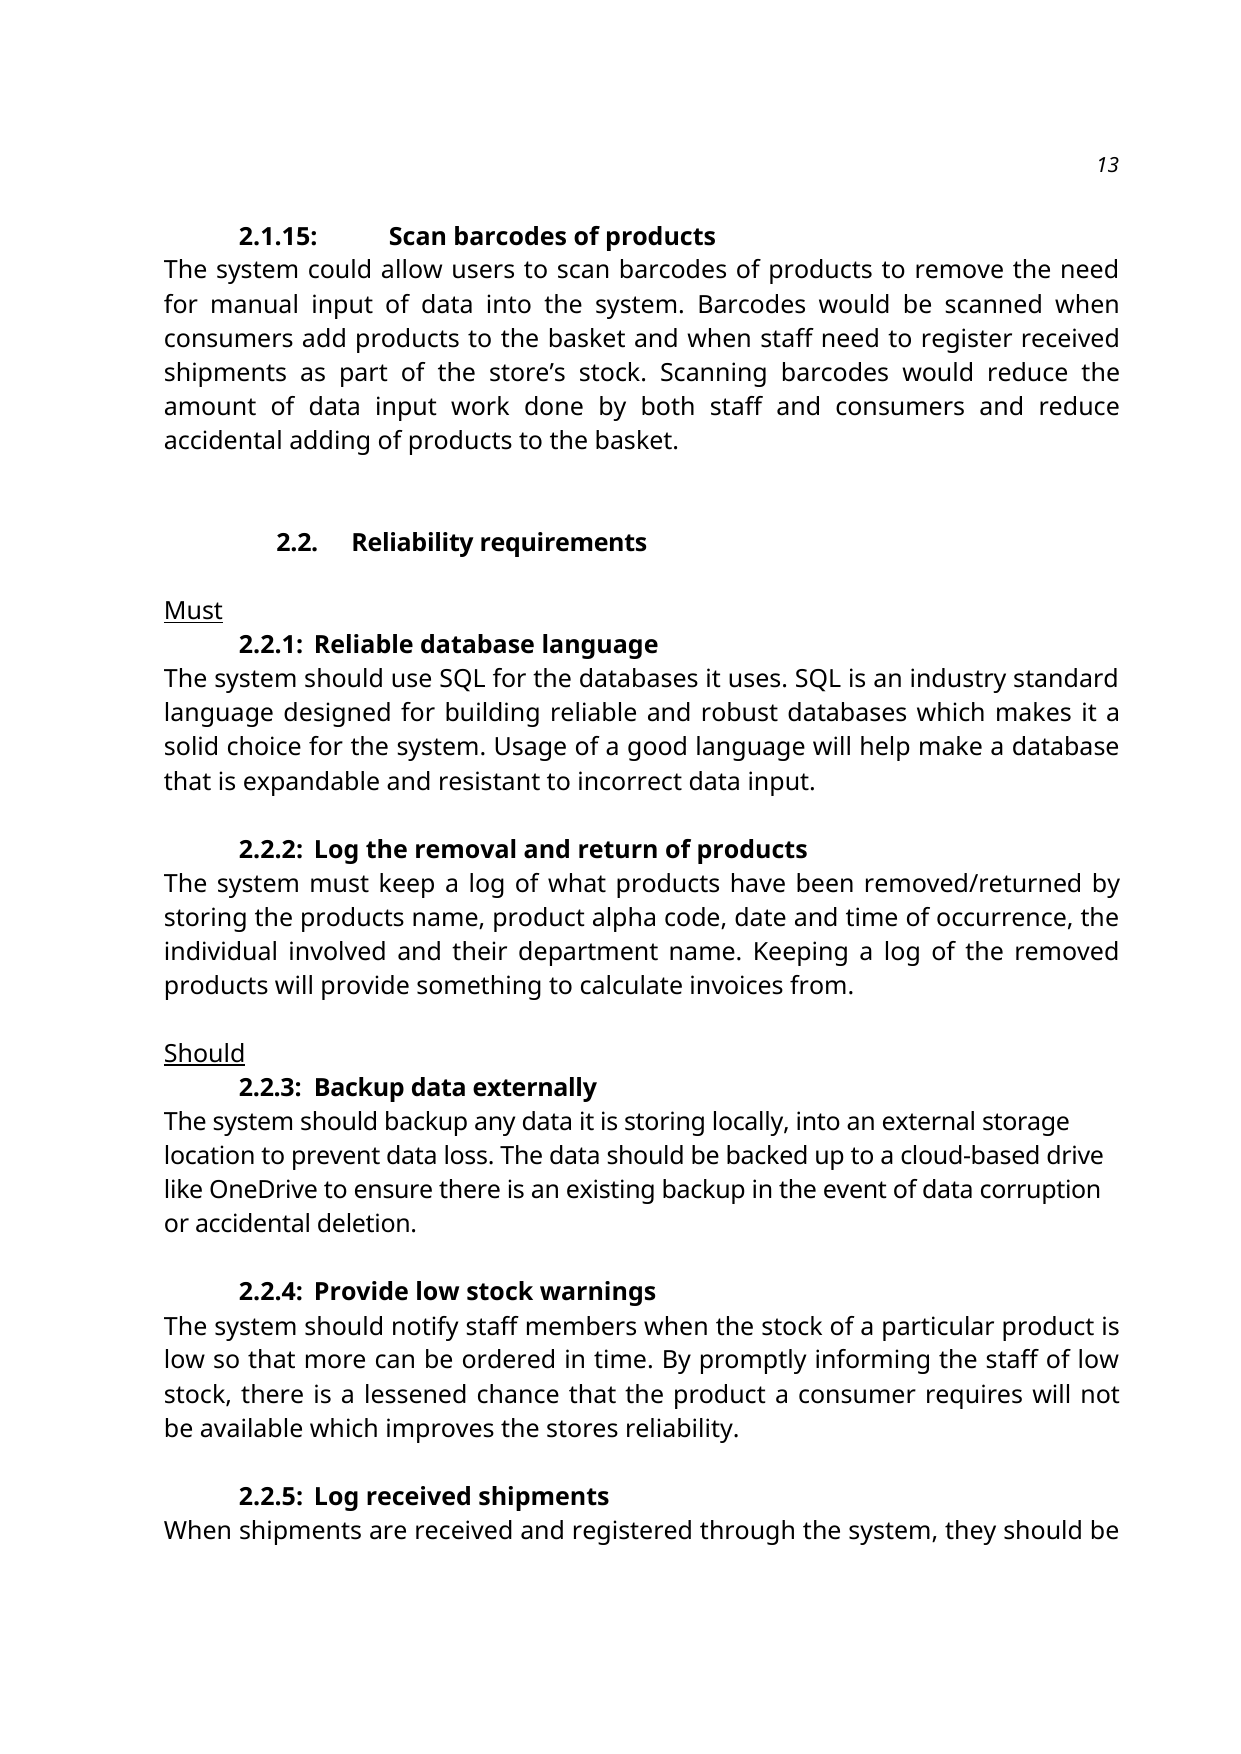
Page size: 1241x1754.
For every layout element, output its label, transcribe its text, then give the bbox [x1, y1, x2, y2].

text The system could allow users to scan barcodes of products to remove the need for manual input of data into the system. Barcodes would be scanned when consumers add products to the basket and when staff need to register received shipments as part of the store’s stock. Scanning barcodes would reduce the amount of data input work done by both staff and consumers and reduce accidental adding of products to the basket. [164, 252, 1121, 457]
text 2.1.15: Scan barcodes of products [164, 218, 1121, 252]
subtitle 2.2.3: Backup data externally [239, 1070, 1121, 1104]
text The system should notify staff members when the stock of a particular product is low so that more can be ordered in time. By promptly informing the staff of low stock, there is a lessened chance that the product a consumer requires will not be available which improves the stores reliability. [164, 1308, 1121, 1444]
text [164, 1512, 1121, 1547]
text 2.2.1: Reliable database language [164, 627, 1121, 661]
text 2.2.2: Log the removal and return of products [164, 831, 1121, 865]
text The system should use SQL for the databases it uses. SQL is an industry standard language designed for building reliable and robust databases which makes it a solid choice for the system. Usage of a good language will help make a database that is expandable and resistant to incorrect data input. [164, 661, 1121, 797]
text 2.2.5: Log received shipments [164, 1478, 1121, 1512]
text Should [164, 1036, 1121, 1070]
subtitle The system should backup any data it is storing locally, into an external storage location to prevent data loss. The data should be backed up to a cloud-based drive like OneDrive to ensure there is an existing backup in the event of data corruption or accidental deletion. [164, 1104, 1121, 1240]
text Must [164, 593, 1121, 627]
text 2.2.4: Provide low stock warnings [164, 1274, 1121, 1308]
text The system must keep a log of what products have been removed/returned by storing the products name, product alpha code, date and time of occurrence, the individual involved and their department name. Keeping a log of the removed products will provide something to calculate invoices from. [164, 865, 1121, 1002]
subtitle Reliability requirements [276, 525, 1121, 559]
